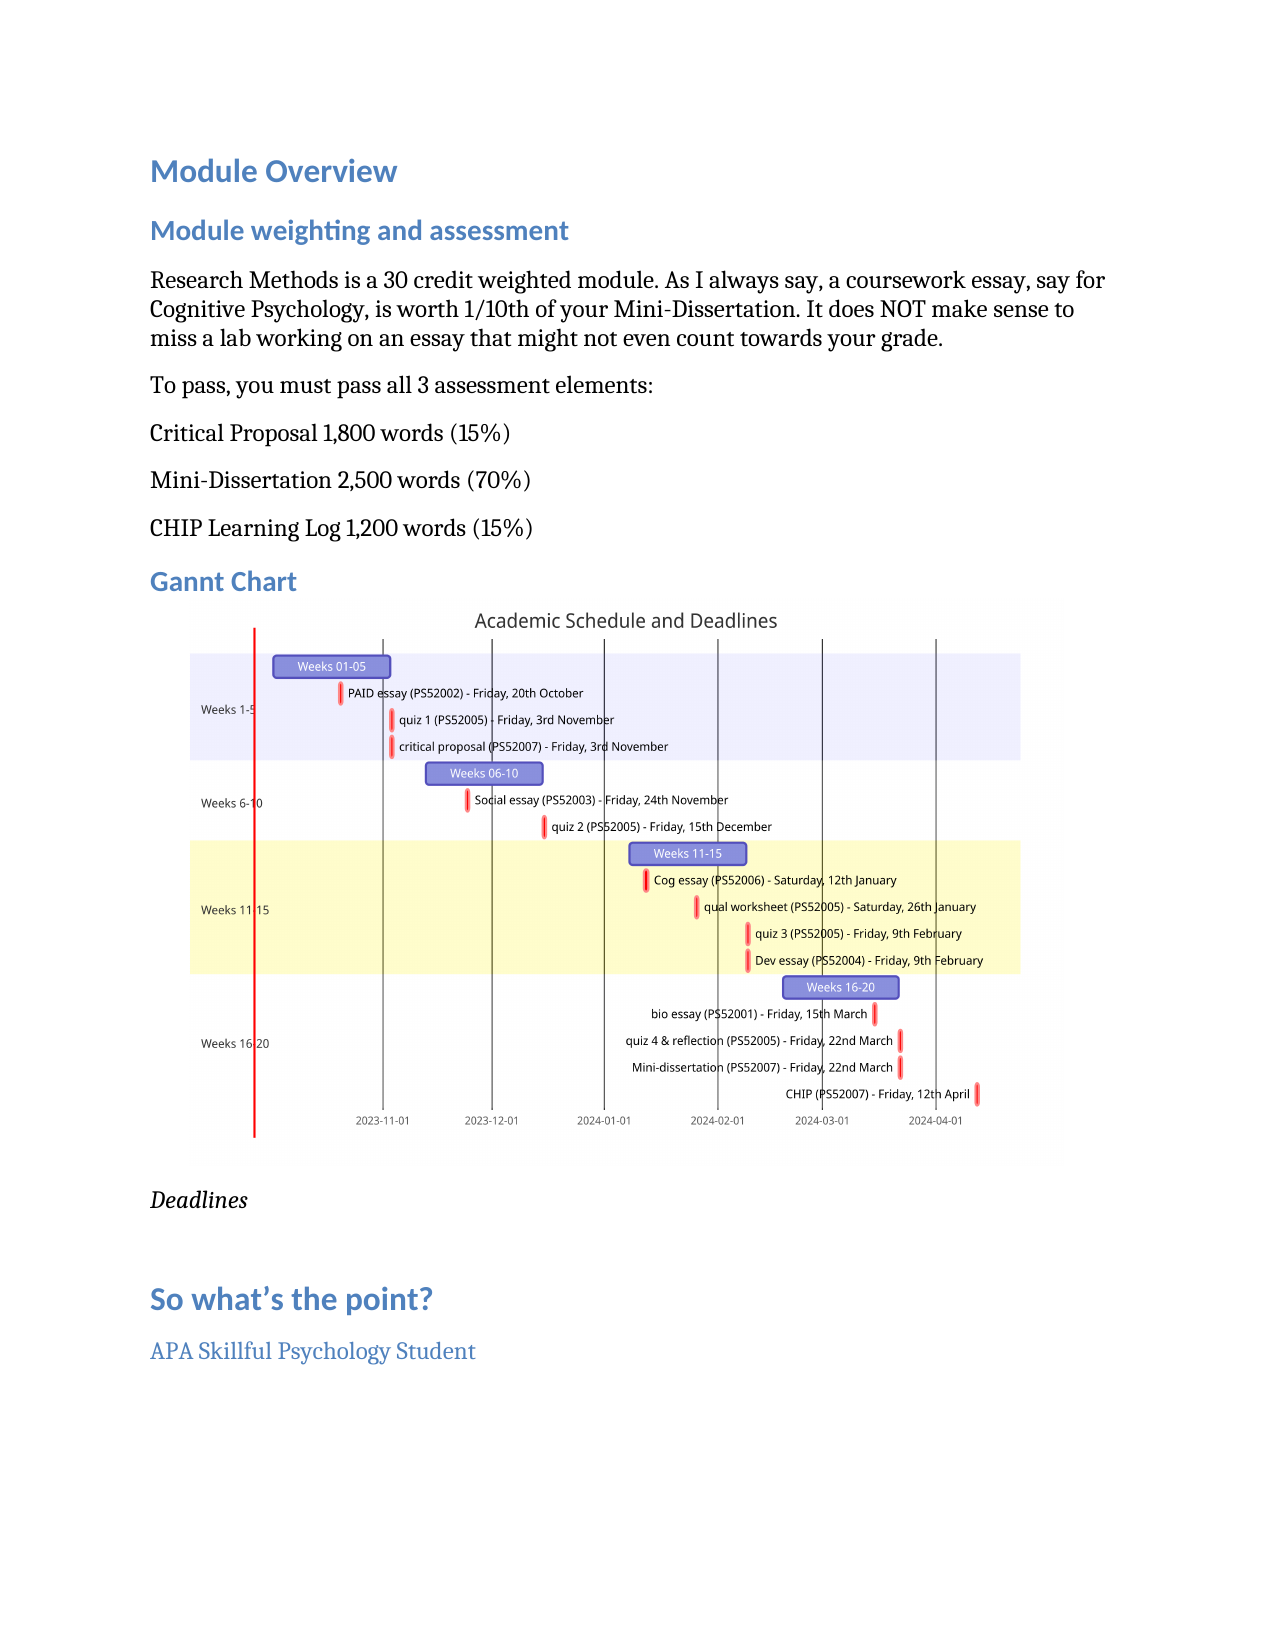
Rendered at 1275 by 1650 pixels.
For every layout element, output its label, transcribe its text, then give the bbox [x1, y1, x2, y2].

picture [188, 598, 1064, 1166]
subtitle Module weighting and assessment [150, 212, 1125, 247]
text Research Methods is a 30 credit weighted module. As I always say, a coursework essay, say for Cognitive Psychology, is worth 1/10th of your Mini-Dissertation. It does NOT make sense to miss a lab working on an essay that might not even count towards your grade. [150, 266, 1125, 352]
text To pass, you must pass all 3 assessment elements: [150, 371, 1125, 400]
text Critical Proposal 1,800 words (15%) [150, 418, 1125, 447]
text CHIP Learning Log 1,200 words (15%) [150, 513, 1125, 542]
table_header Deadlines [139, 599, 1114, 1228]
subtitle Gannt Chart [150, 563, 1125, 599]
text Mini-Dissertation 2,500 words (70%) [150, 466, 1125, 495]
subtitle So what’s the point? [150, 1278, 1125, 1318]
subtitle Module Overview [150, 150, 1125, 191]
text APA Skillful Psychology Student [150, 1337, 1125, 1366]
